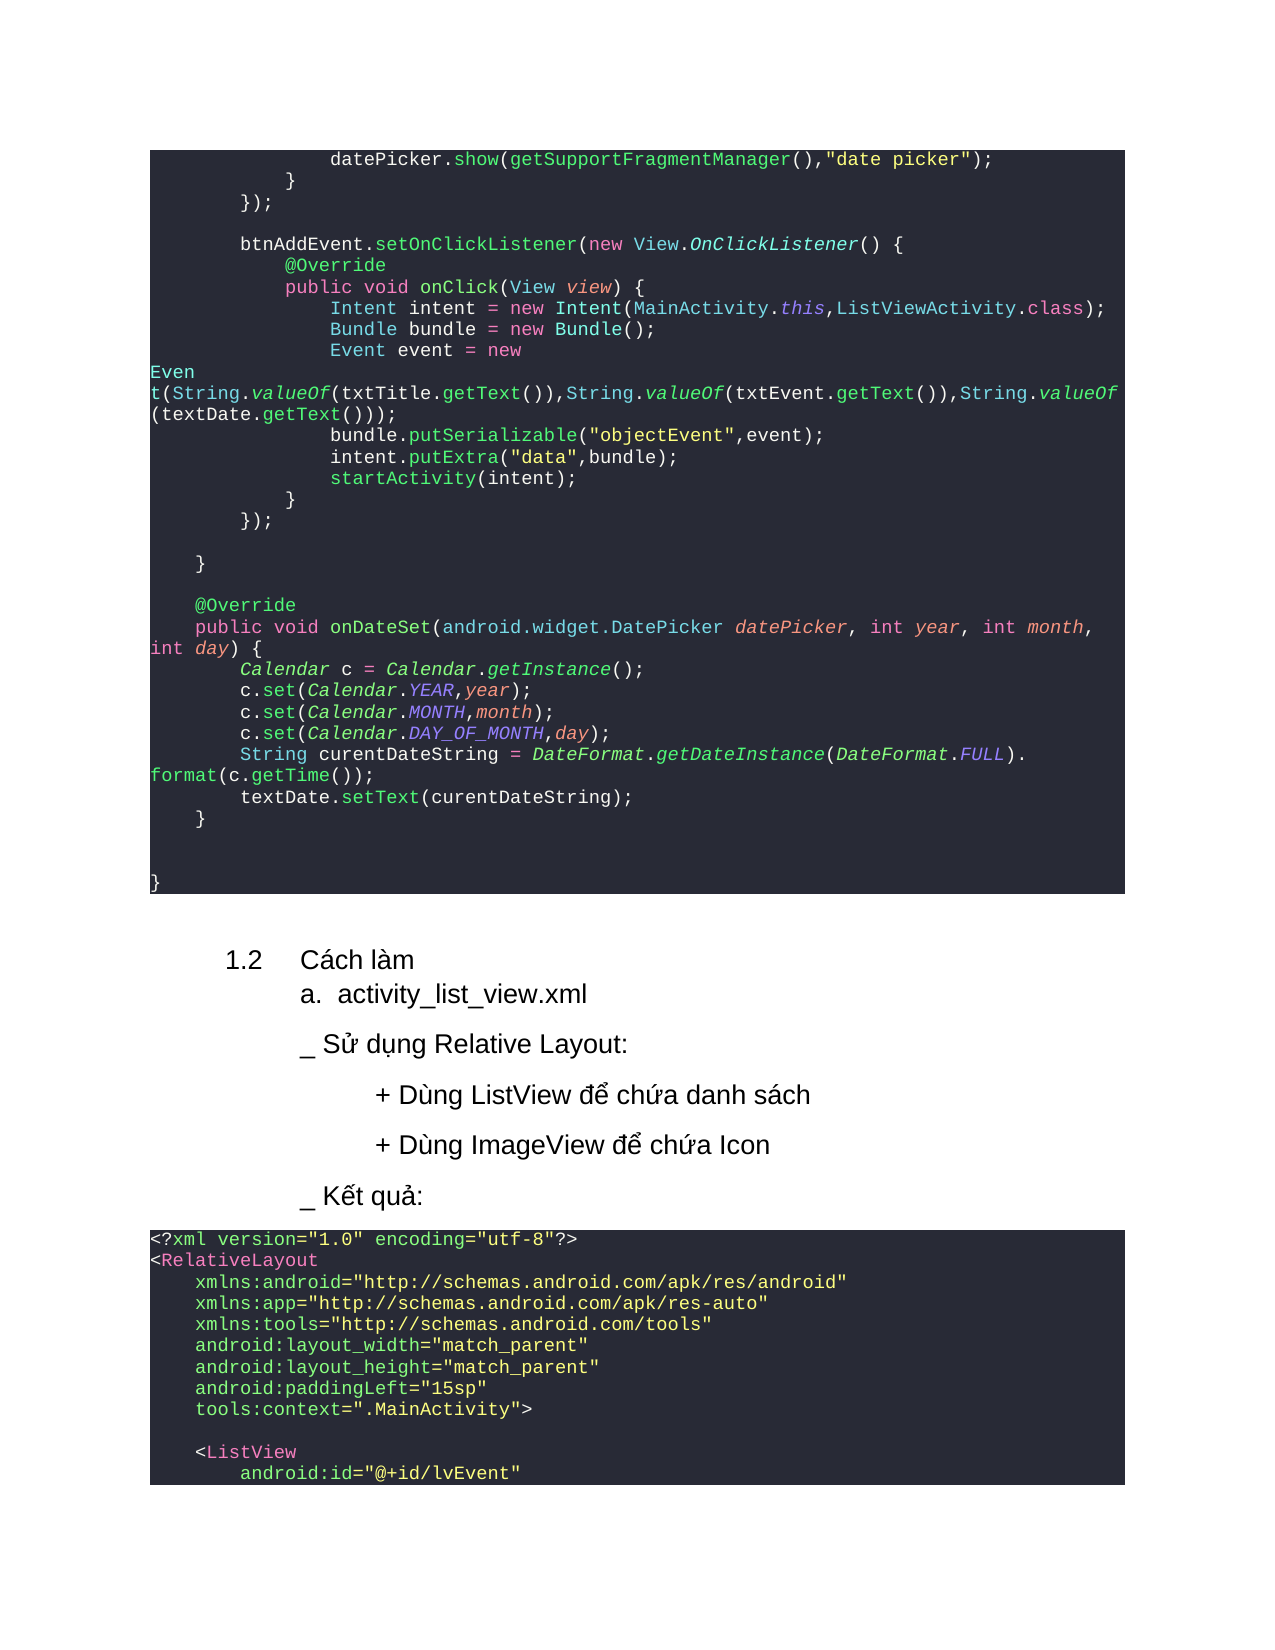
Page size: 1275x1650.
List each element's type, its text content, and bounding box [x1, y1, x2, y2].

list activity_list_view.xml [300, 978, 1125, 1009]
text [150, 1230, 1125, 1485]
list Cách làm [225, 944, 1125, 975]
text _ Sử dụng Relative Layout: [300, 1028, 1125, 1059]
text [150, 150, 1125, 894]
text + Dùng ListView để chứa danh sách [300, 1079, 1125, 1110]
text _ Kết quả: [150, 1179, 1125, 1211]
text + Dùng ImageView để chứa Icon [300, 1129, 1125, 1160]
